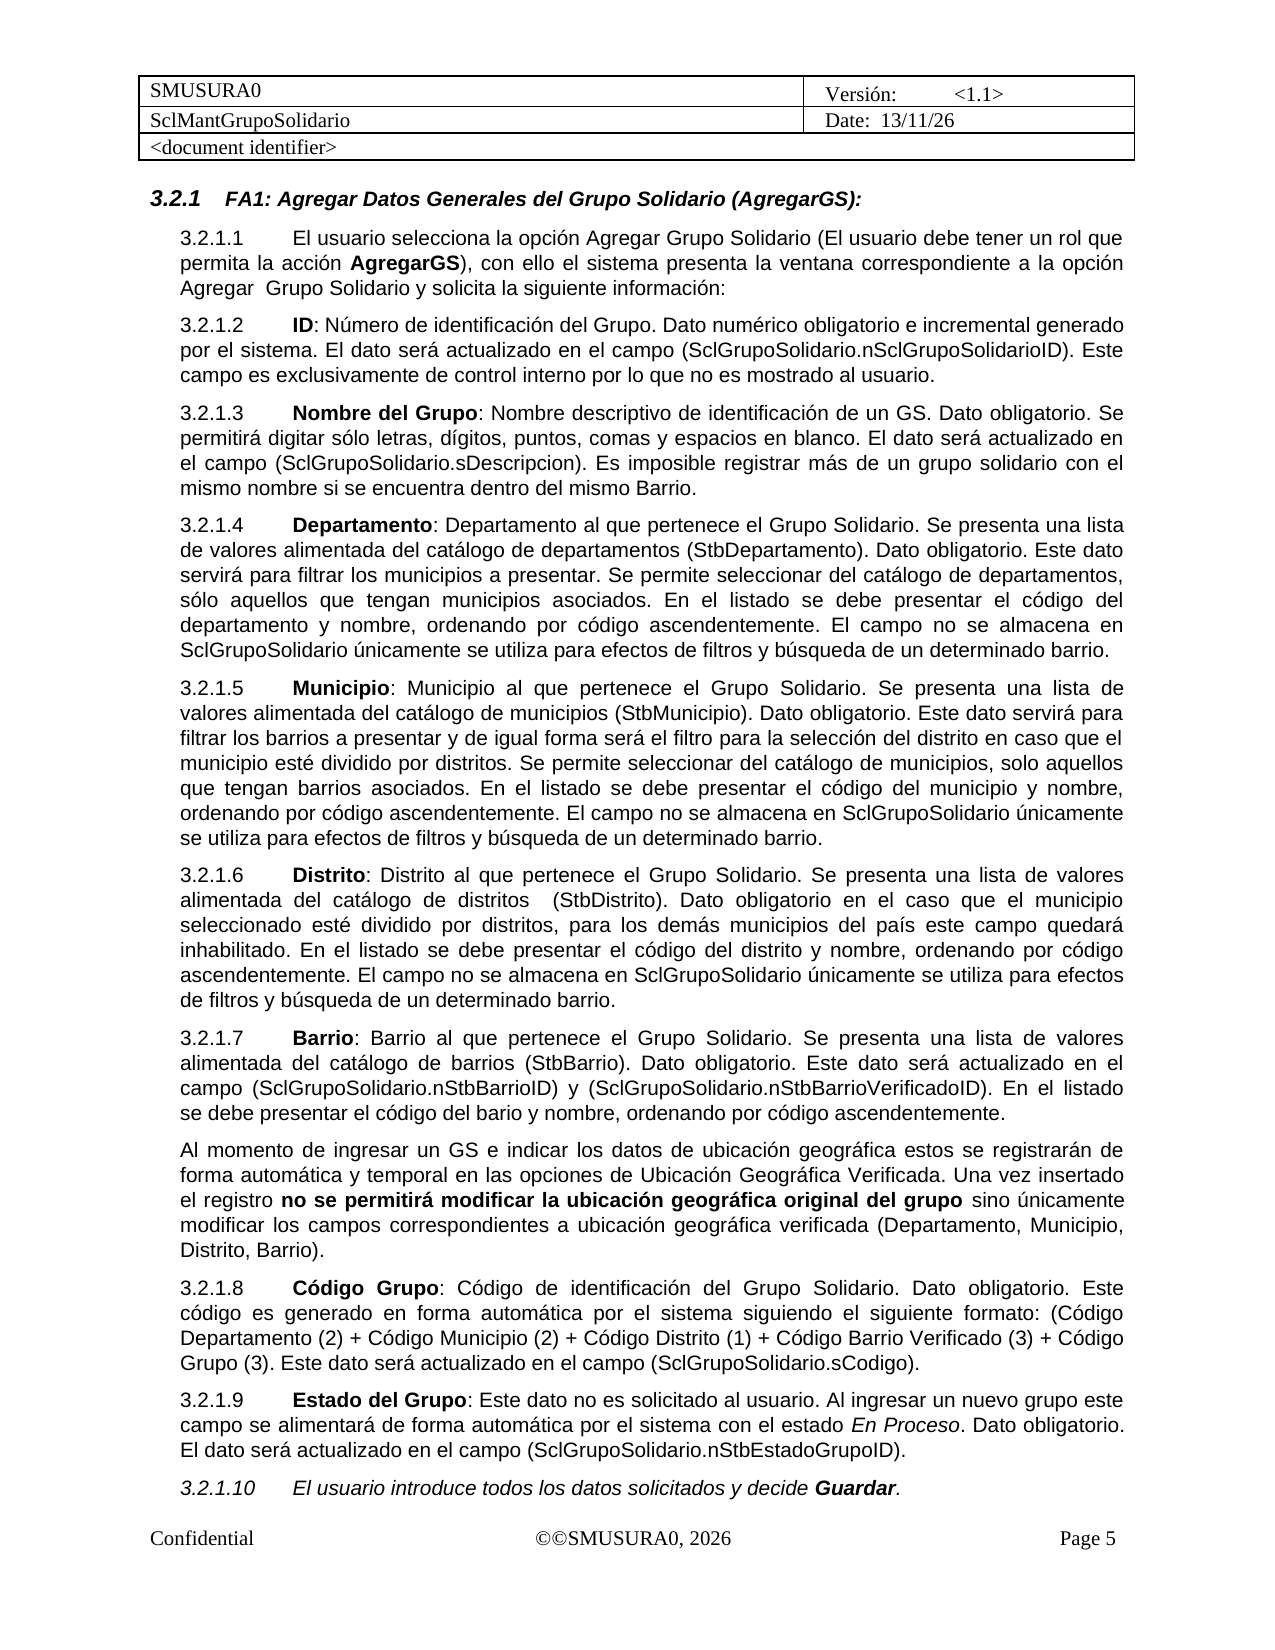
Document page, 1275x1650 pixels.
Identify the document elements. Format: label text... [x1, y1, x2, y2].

subtitle ID: Número de identificación del Grupo. Dato numérico obligatorio e incremental generado por el sistema. El dato será actualizado en el campo (SclGrupoSolidario.nSclGrupoSolidarioID). Este campo es exclusivamente de control interno por lo que no es mostrado al usuario. [180, 312, 1125, 387]
subtitle El usuario selecciona la opción Agregar Grupo Solidario (El usuario debe tener un rol que permita la acción AgregarGS), con ello el sistema presenta la ventana correspondiente a la opción Agregar Grupo Solidario y solicita la siguiente información: [180, 224, 1125, 299]
subtitle Municipio: Municipio al que pertenece el Grupo Solidario. Se presenta una lista de valores alimentada del catálogo de municipios (StbMunicipio). Dato obligatorio. Este dato servirá para filtrar los barrios a presentar y de igual forma será el filtro para la selección del distrito en caso que el municipio esté dividido por distritos. Se permite seleccionar del catálogo de municipios, solo aquellos que tengan barrios asociados. En el listado se debe presentar el código del municipio y nombre, ordenando por código ascendentemente. El campo no se almacena en SclGrupoSolidario únicamente se utiliza para efectos de filtros y búsqueda de un determinado barrio. [180, 674, 1125, 849]
subtitle Barrio: Barrio al que pertenece el Grupo Solidario. Se presenta una lista de valores alimentada del catálogo de barrios (StbBarrio). Dato obligatorio. Este dato será actualizado en el campo (SclGrupoSolidario.nStbBarrioID) y (SclGrupoSolidario.nStbBarrioVerificadoID). En el listado se debe presentar el código del bario y nombre, ordenando por código ascendentemente. [180, 1024, 1125, 1124]
subtitle Código Grupo: Código de identificación del Grupo Solidario. Dato obligatorio. Este código es generado en forma automática por el sistema siguiendo el siguiente formato: (Código Departamento (2) + Código Municipio (2) + Código Distrito (1) + Código Barrio Verificado (3) + Código Grupo (3). Este dato será actualizado en el campo (SclGrupoSolidario.sCodigo). [180, 1274, 1125, 1374]
subtitle Departamento: Departamento al que pertenece el Grupo Solidario. Se presenta una lista de valores alimentada del catálogo de departamentos (StbDepartamento). Dato obligatorio. Este dato servirá para filtrar los municipios a presentar. Se permite seleccionar del catálogo de departamentos, sólo aquellos que tengan municipios asociados. En el listado se debe presentar el código del departamento y nombre, ordenando por código ascendentemente. El campo no se almacena en SclGrupoSolidario únicamente se utiliza para efectos de filtros y búsqueda de un determinado barrio. [180, 512, 1125, 662]
subtitle Distrito: Distrito al que pertenece el Grupo Solidario. Se presenta una lista de valores alimentada del catálogo de distritos (StbDistrito). Dato obligatorio en el caso que el municipio seleccionado esté dividido por distritos, para los demás municipios del país este campo quedará inhabilitado. En el listado se debe presentar el código del distrito y nombre, ordenando por código ascendentemente. El campo no se almacena en SclGrupoSolidario únicamente se utiliza para efectos de filtros y búsqueda de un determinado barrio. [180, 862, 1125, 1012]
subtitle Estado del Grupo: Este dato no es solicitado al usuario. Al ingresar un nuevo grupo este campo se alimentará de forma automática por el sistema con el estado En Proceso. Dato obligatorio. El dato será actualizado en el campo (SclGrupoSolidario.nStbEstadoGrupoID). [180, 1387, 1125, 1462]
subtitle Nombre del Grupo: Nombre descriptivo de identificación de un GS. Dato obligatorio. Se permitirá digitar sólo letras, dígitos, puntos, comas y espacios en blanco. El dato será actualizado en el campo (SclGrupoSolidario.sDescripcion). Es imposible registrar más de un grupo solidario con el mismo nombre si se encuentra dentro del mismo Barrio. [180, 399, 1125, 499]
subtitle FA1: Agregar Datos Generales del Grupo Solidario (AgregarGS): [150, 185, 1125, 212]
subtitle El usuario introduce todos los datos solicitados y decide Guardar. [180, 1474, 1125, 1499]
subtitle Al momento de ingresar un GS e indicar los datos de ubicación geográfica estos se registrarán de forma automática y temporal en las opciones de Ubicación Geográfica Verificada. Una vez insertado el registro no se permitirá modificar la ubicación geográfica original del grupo sino únicamente modificar los campos correspondientes a ubicación geográfica verificada (Departamento, Municipio, Distrito, Barrio). [180, 1137, 1125, 1262]
